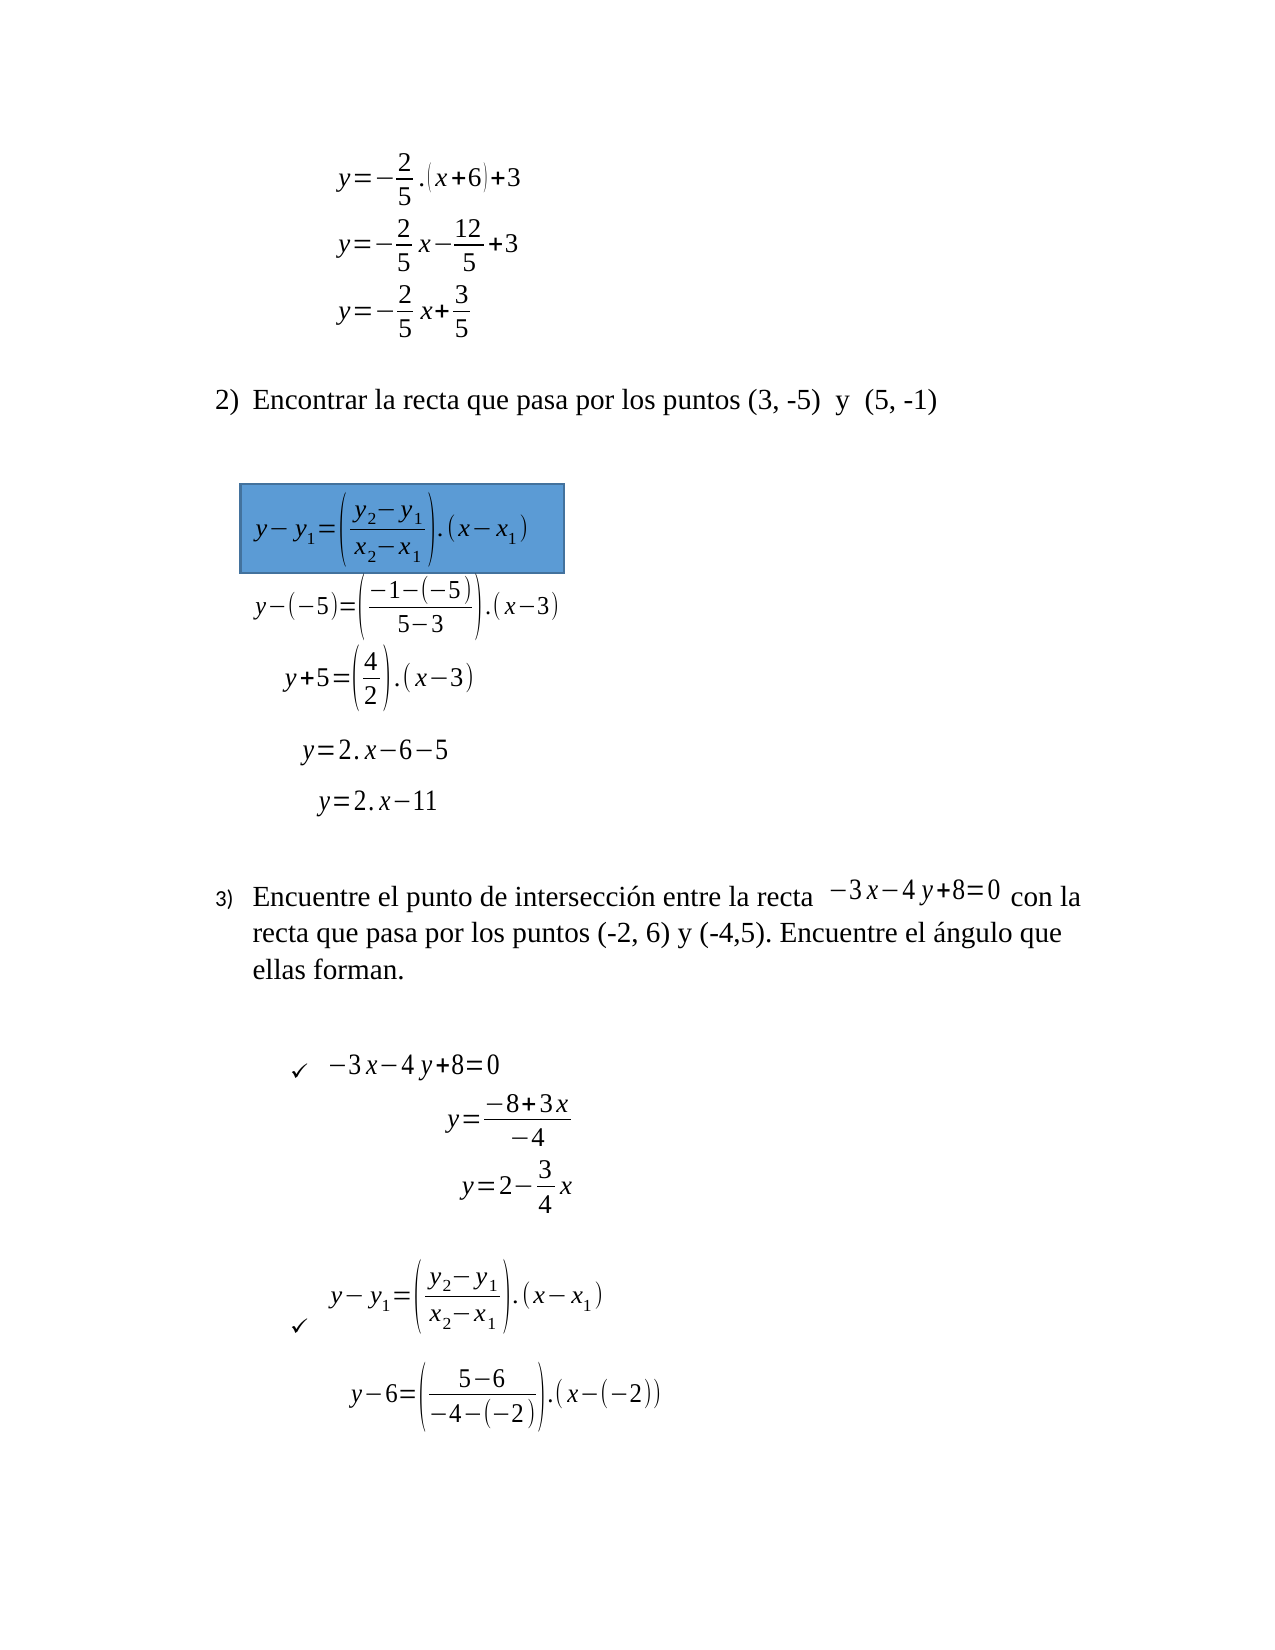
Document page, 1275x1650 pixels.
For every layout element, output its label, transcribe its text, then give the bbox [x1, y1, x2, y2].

list Encuentre el punto de intersección entre la recta con la recta que pasa por los puntos (-2, 6) y (-4,5). Encuentre el ángulo que ellas forman. [215, 874, 1098, 985]
list Encontrar la recta que pasa por los puntos (3, -5) y (5, -1) [215, 382, 1098, 416]
